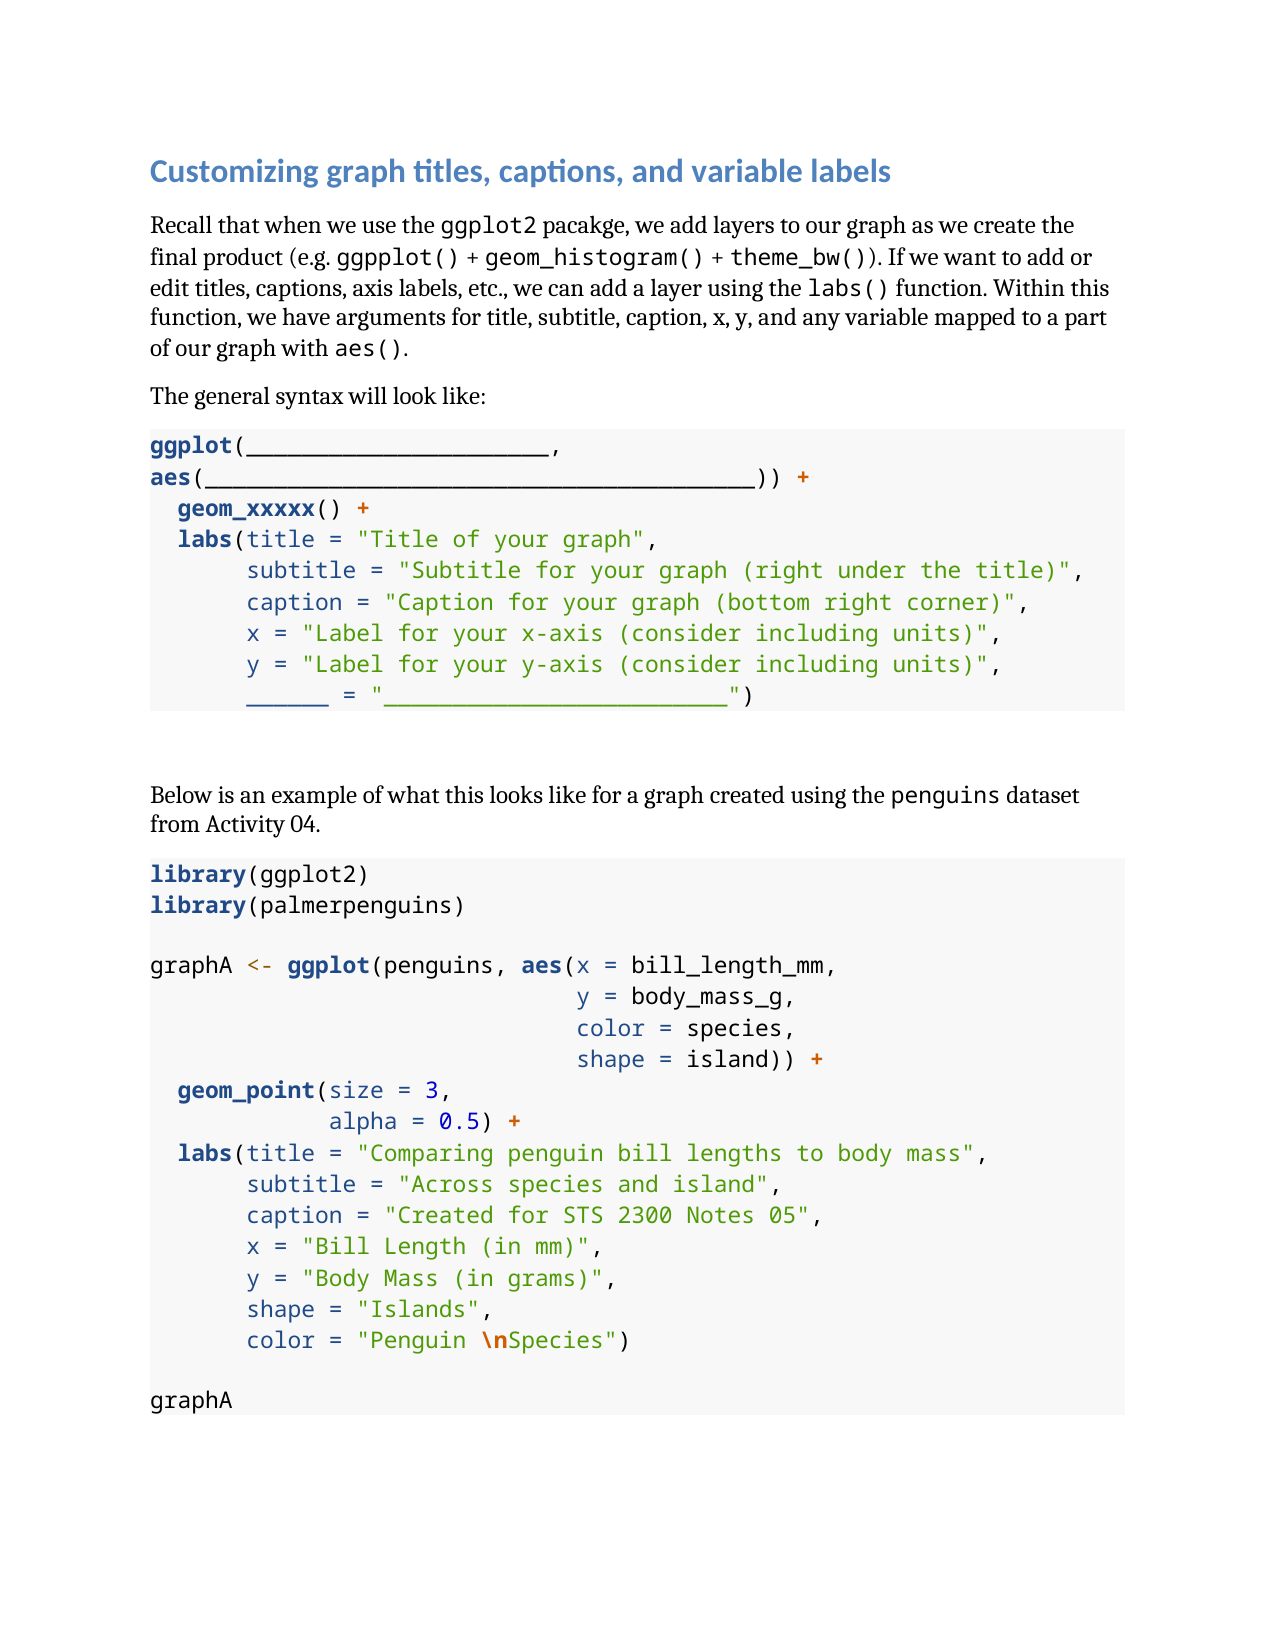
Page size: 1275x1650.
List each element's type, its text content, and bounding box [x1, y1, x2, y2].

text Recall that when we use the ggplot2 pacakge, we add layers to our graph as we create the final product (e.g. ggpplot() + geom_histogram() + theme_bw()). If we want to add or edit titles, captions, axis labels, etc., we can add a layer using the labs() function. Within this function, we have arguments for title, subtitle, caption, x, y, and any variable mapped to a part of our graph with aes(). [150, 209, 1125, 363]
text The general syntax will look like: [150, 382, 1125, 411]
text library(ggplot2) library(palmerpenguins) graphA <- ggplot(penguins, aes(x = bill_length_mm, y = body_mass_g, color = species, shape = island)) + geom_point(size = 3, alpha = 0.5) + labs(title = "Comparing penguin bill lengths to body mass", subtitle = "Across species and island", caption = "Created for STS 2300 Notes 05", x = "Bill Length (in mm)", y = "Body Mass (in grams)", shape = "Islands", color = "Penguin \nSpecies") graphA [150, 858, 1125, 1415]
subtitle Customizing graph titles, captions, and variable labels [150, 150, 1125, 191]
text ggplot(______________________, aes(________________________________________)) + geom_xxxxx() + labs(title = "Title of your graph", subtitle = "Subtitle for your graph (right under the title)", caption = "Caption for your graph (bottom right corner)", x = "Label for your x-axis (consider including units)", y = "Label for your y-axis (consider including units)", ______ = "_________________________") [150, 429, 1125, 711]
text Below is an example of what this looks like for a graph created using the penguins dataset from Activity 04. [150, 779, 1125, 839]
